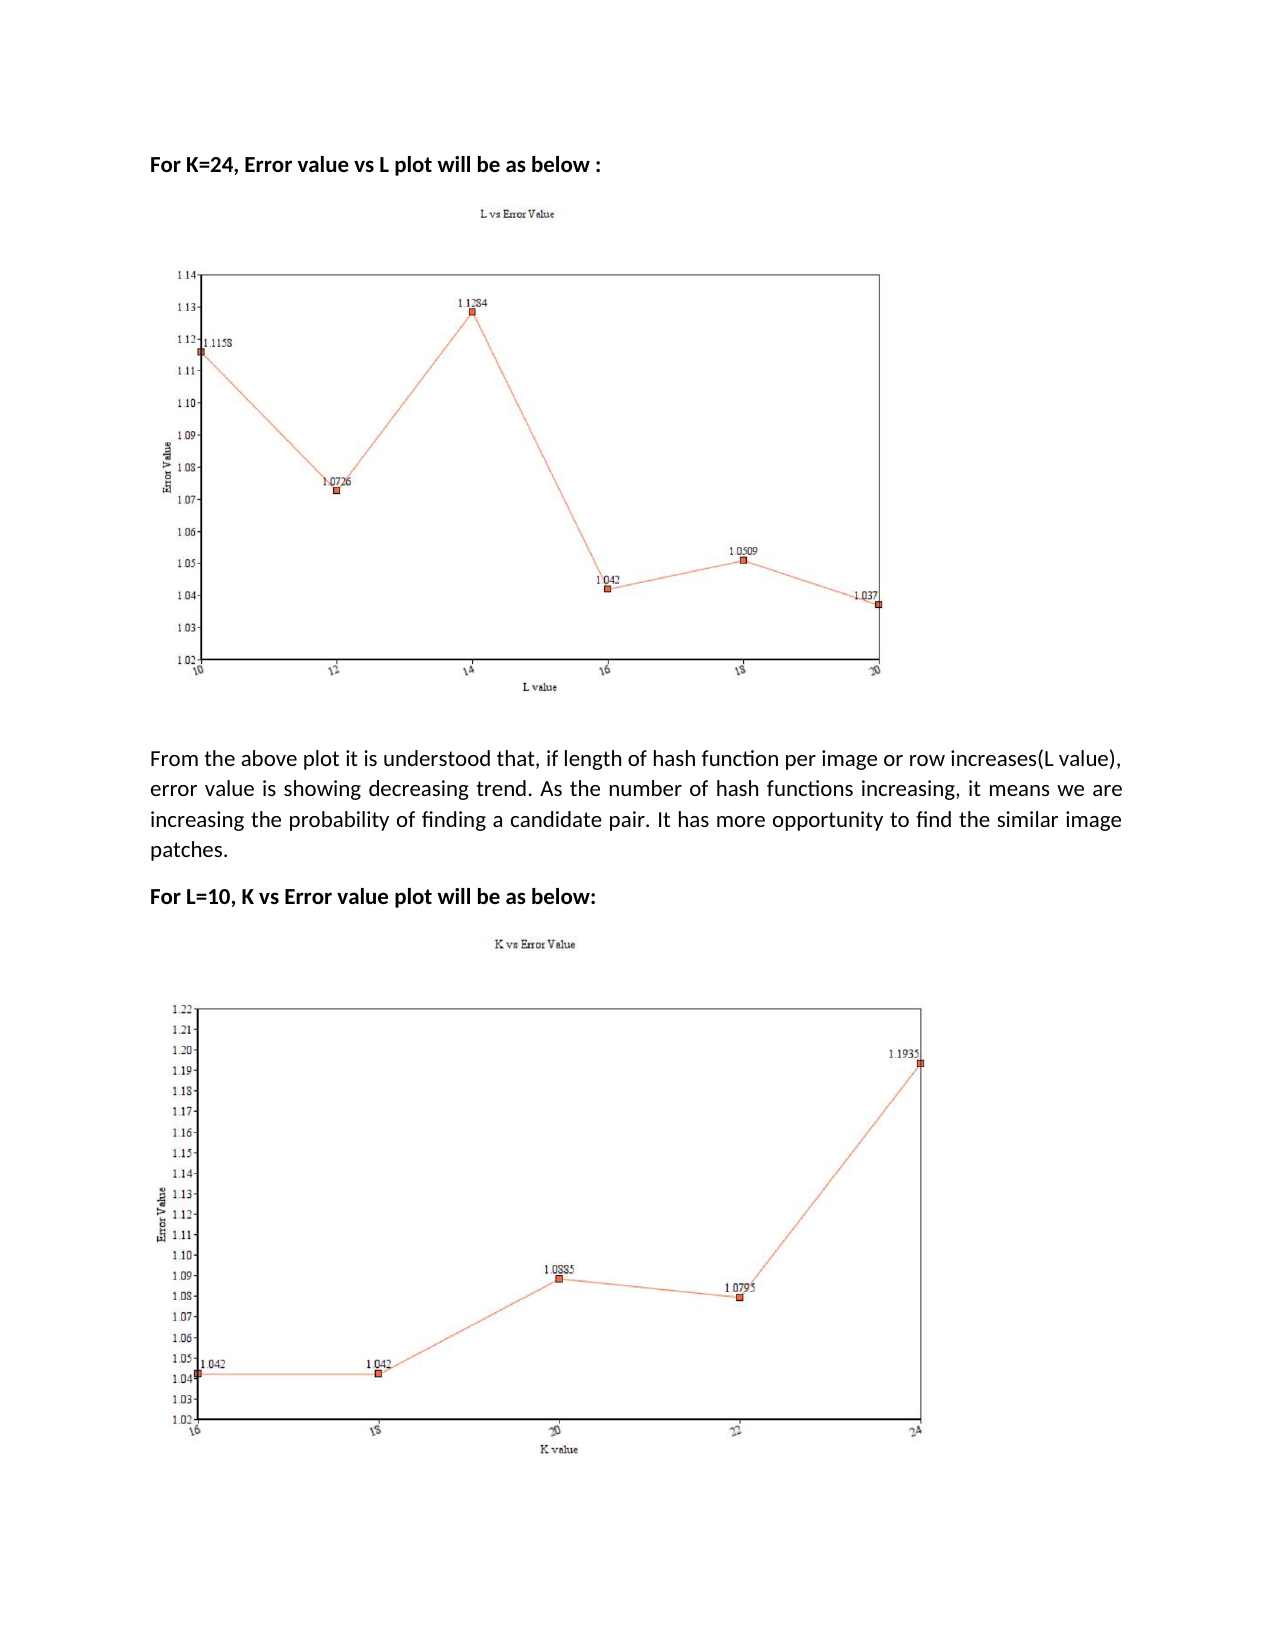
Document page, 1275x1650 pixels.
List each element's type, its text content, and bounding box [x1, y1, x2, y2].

text For K=24, Error value vs L plot will be as below : [150, 150, 1125, 178]
text For L=10, K vs Error value plot will be as below: [150, 882, 1125, 910]
picture [150, 196, 934, 726]
picture [150, 928, 946, 1473]
text From the above plot it is understood that, if length of hash function per image or row increases(L value), error value is showing decreasing trend. As the number of hash functions increasing, it means we are increasing the probability of finding a candidate pair. It has more opportunity to find the similar image patches. [150, 744, 1125, 863]
